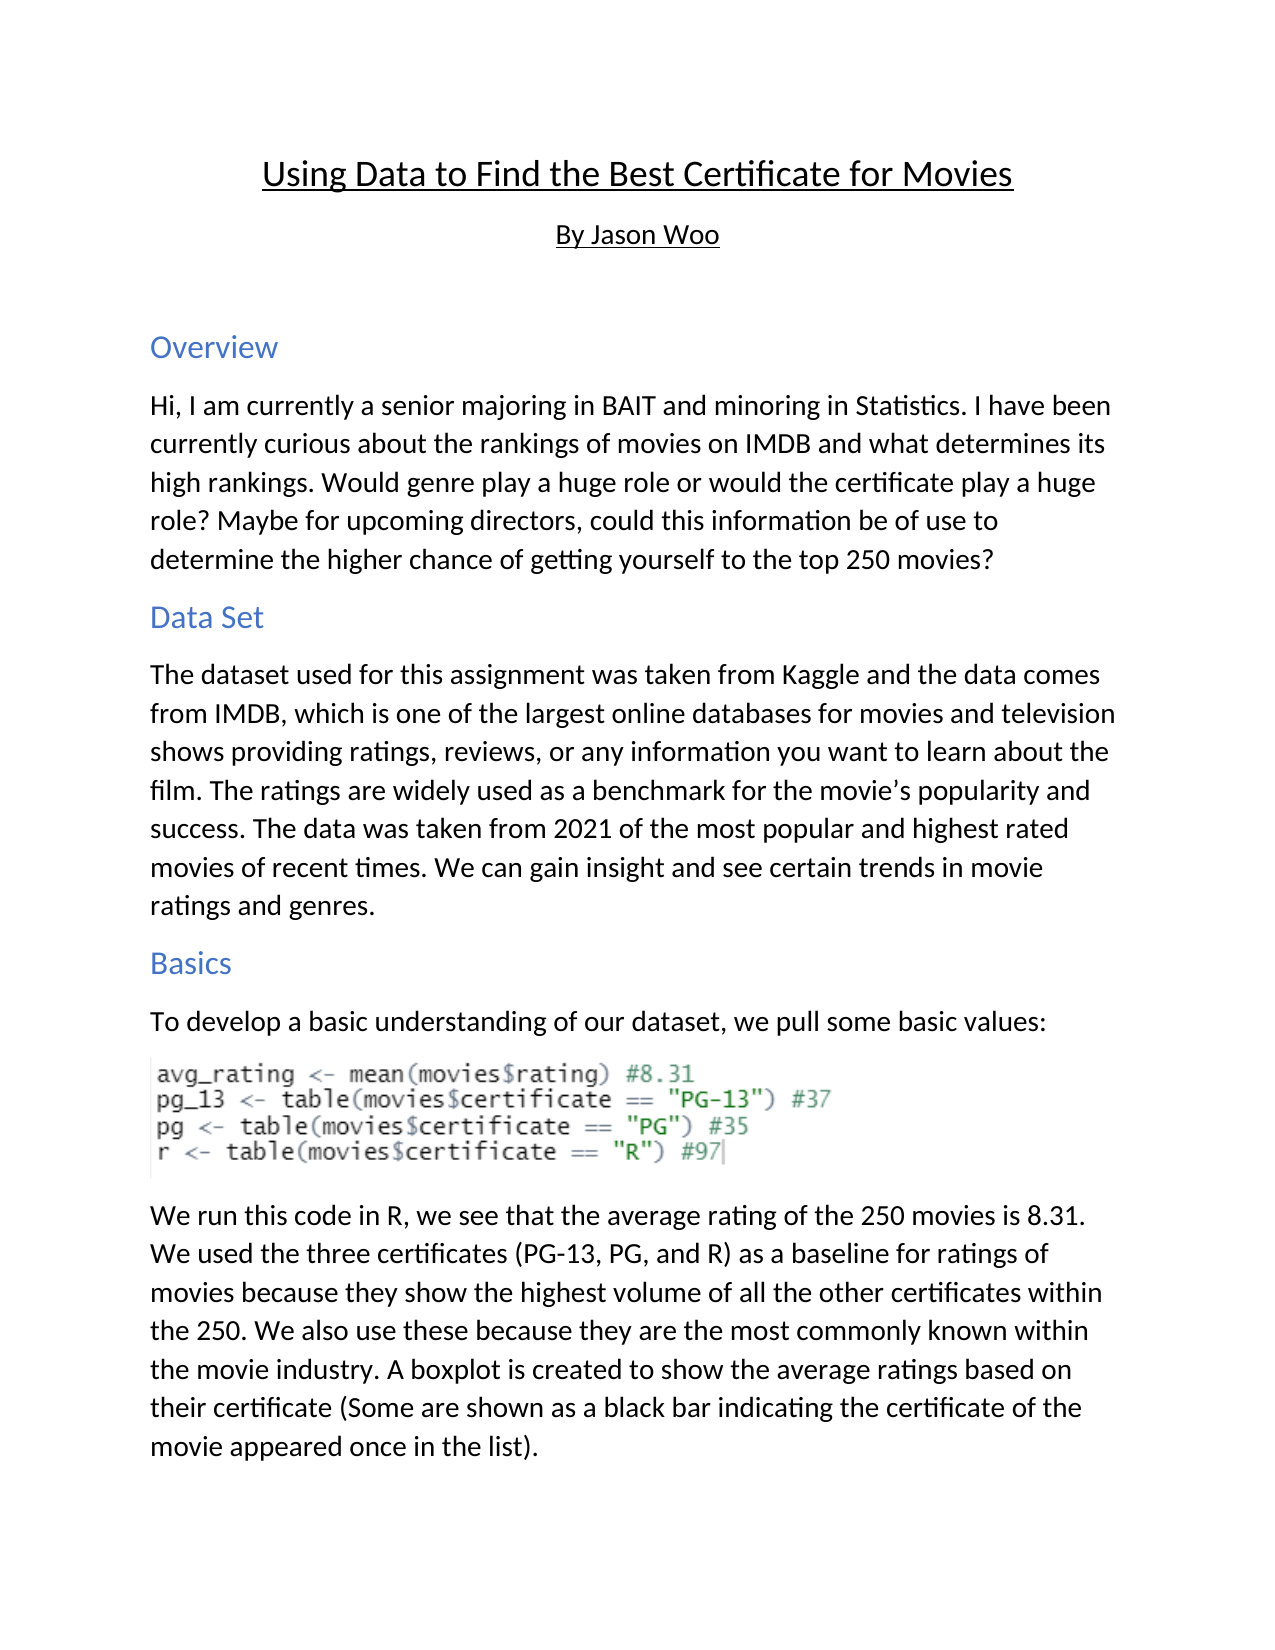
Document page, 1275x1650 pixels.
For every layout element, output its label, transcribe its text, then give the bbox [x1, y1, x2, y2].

text Overview [150, 326, 1125, 367]
text Data Set [150, 596, 1125, 637]
text The dataset used for this assignment was taken from Kaggle and the data comes from IMDB, which is one of the largest online databases for movies and television shows providing ratings, reviews, or any information you want to learn about the film. The ratings are widely used as a benchmark for the movie’s popularity and success. The data was taken from 2021 of the most popular and highest rated movies of recent times. We can gain insight and see certain trends in movie ratings and genres. [150, 656, 1125, 923]
text By Jason Woo [150, 216, 1125, 252]
text We run this code in R, we see that the average rating of the 250 movies is 8.31. We used the three certificates (PG-13, PG, and R) as a baseline for ratings of movies because they show the highest volume of all the other certificates within the 250. We also use these because they are the most commonly known within the movie industry. A boxplot is created to show the average ratings based on their certificate (Some are shown as a black bar indicating the certificate of the movie appeared once in the list). [150, 1197, 1125, 1463]
text Using Data to Find the Best Certificate for Movies [150, 150, 1125, 196]
text Hi, I am currently a senior majoring in BAIT and minoring in Statistics. I have been currently curious about the rankings of movies on IMDB and what determines its high rankings. Would genre play a huge role or would the certificate play a huge role? Maybe for upcoming directors, could this information be of use to determine the higher chance of getting yourself to the top 250 movies? [150, 387, 1125, 576]
picture [150, 1057, 844, 1179]
text Basics [150, 942, 1125, 983]
text To develop a basic understanding of our dataset, we pull some basic values: [150, 1003, 1125, 1038]
